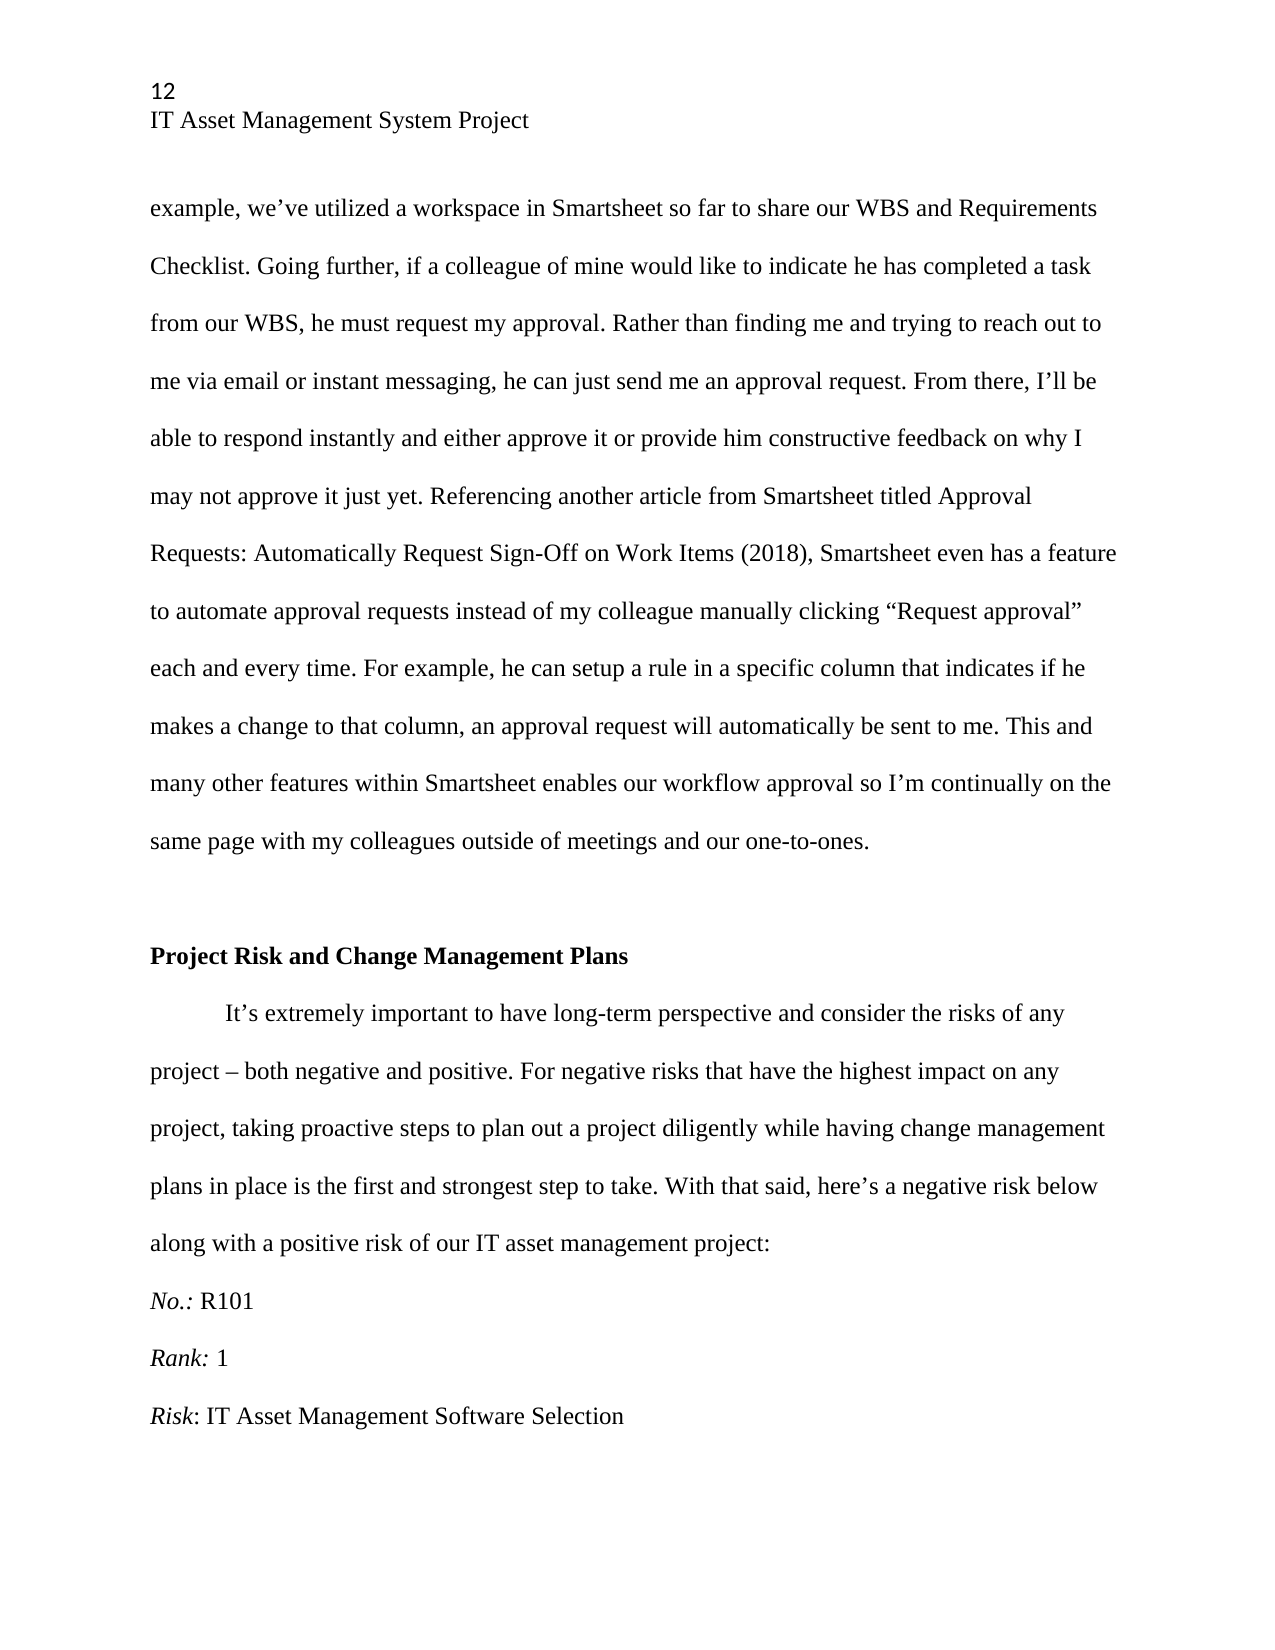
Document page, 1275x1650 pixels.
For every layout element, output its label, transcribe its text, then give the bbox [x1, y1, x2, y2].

text Risk: IT Asset Management Software Selection [150, 1401, 1125, 1430]
text It’s extremely important to have long-term perspective and consider the risks of any project – both negative and positive. For negative risks that have the highest impact on any project, taking proactive steps to plan out a project diligently while having change management plans in place is the first and strongest step to take. With that said, here’s a negative risk below along with a positive risk of our IT asset management project: [150, 998, 1125, 1257]
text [150, 193, 1125, 855]
text No.: R101 [150, 1286, 1125, 1315]
text Project Risk and Change Management Plans [150, 941, 1125, 970]
text Rank: 1 [150, 1343, 1125, 1372]
